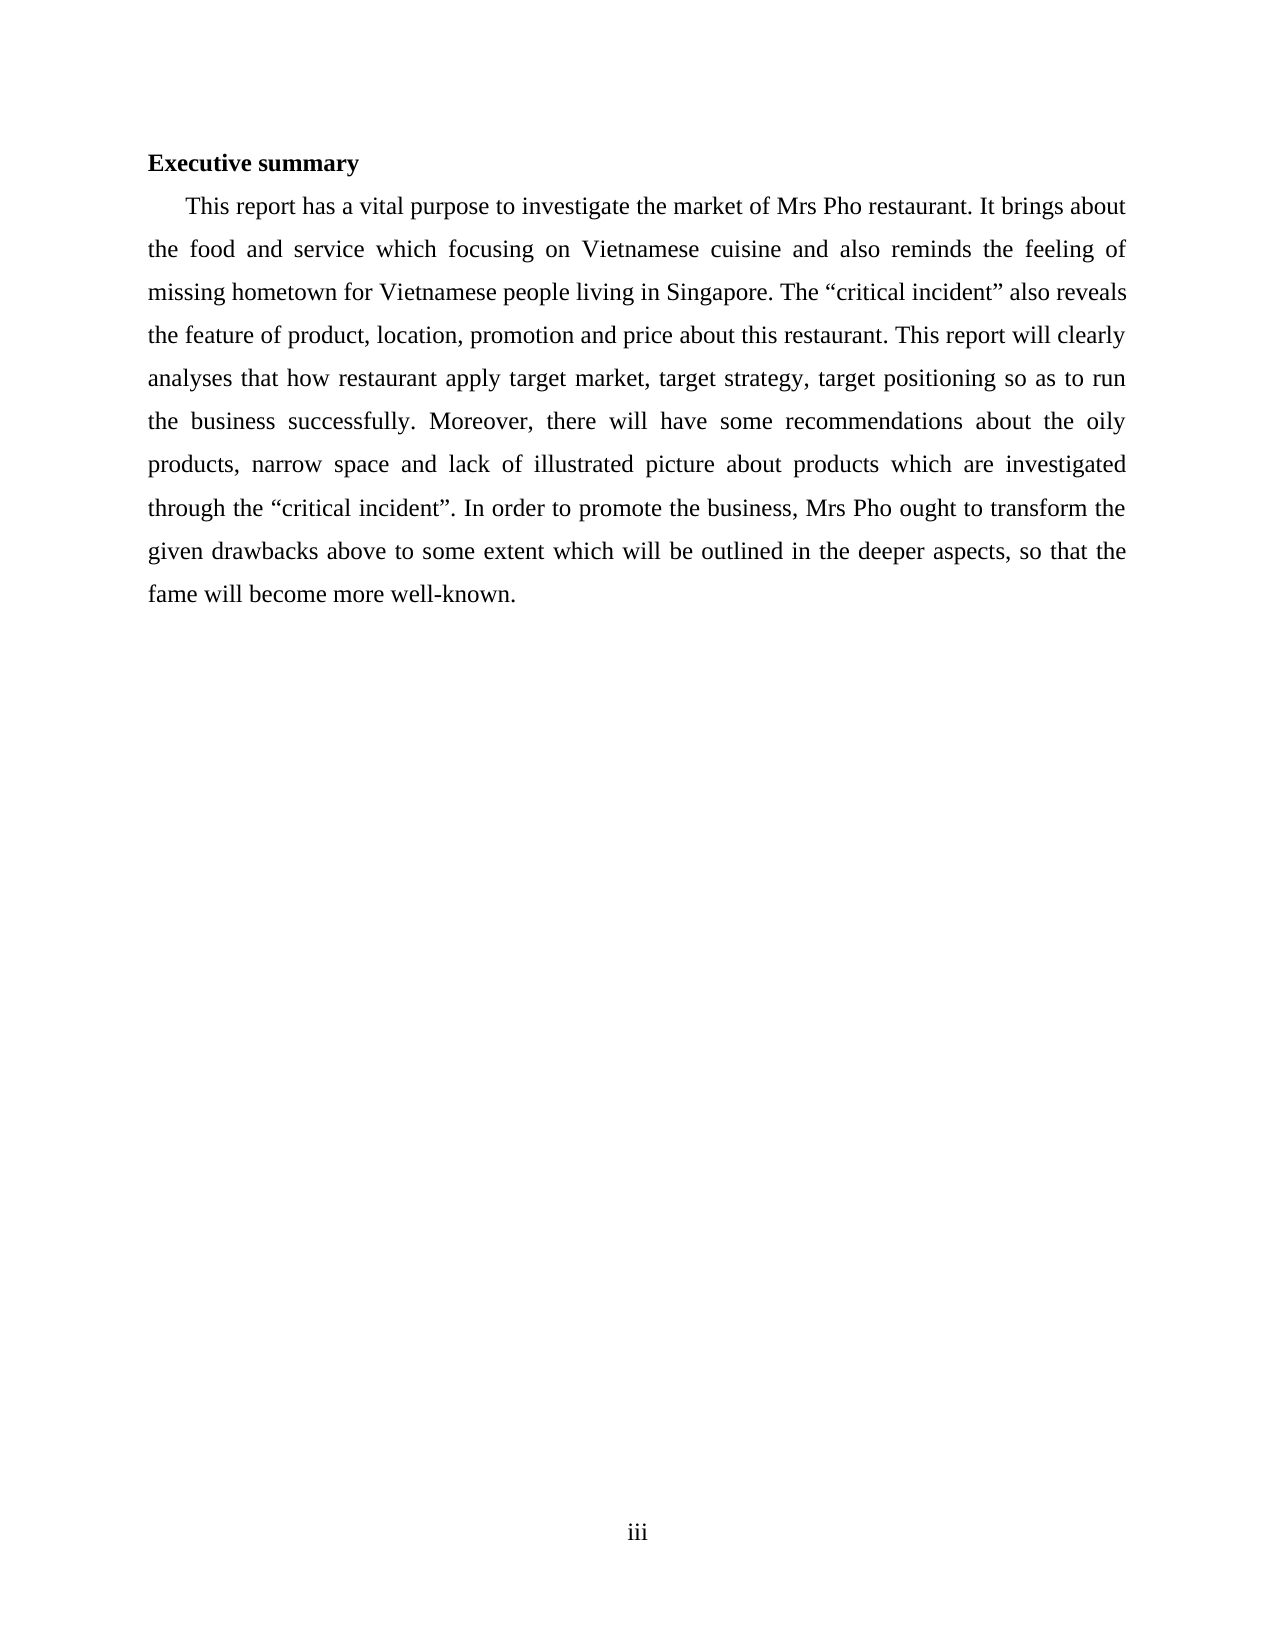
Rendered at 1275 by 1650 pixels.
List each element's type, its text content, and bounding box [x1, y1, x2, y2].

subtitle Executive summary [148, 148, 1127, 176]
text This report has a vital purpose to investigate the market of Mrs Pho restaurant. It brings about the food and service which focusing on Vietnamese cuisine and also reminds the feeling of missing hometown for Vietnamese people living in Singapore. The “critical incident” also reveals the feature of product, location, promotion and price about this restaurant. This report will clearly analyses that how restaurant apply target market, target strategy, target positioning so as to run the business successfully. Moreover, there will have some recommendations about the oily products, narrow space and lack of illustrated picture about products which are investigated through the “critical incident”. In order to promote the business, Mrs Pho ought to transform the given drawbacks above to some extent which will be outlined in the deeper aspects, so that the fame will become more well-known. [148, 191, 1127, 608]
